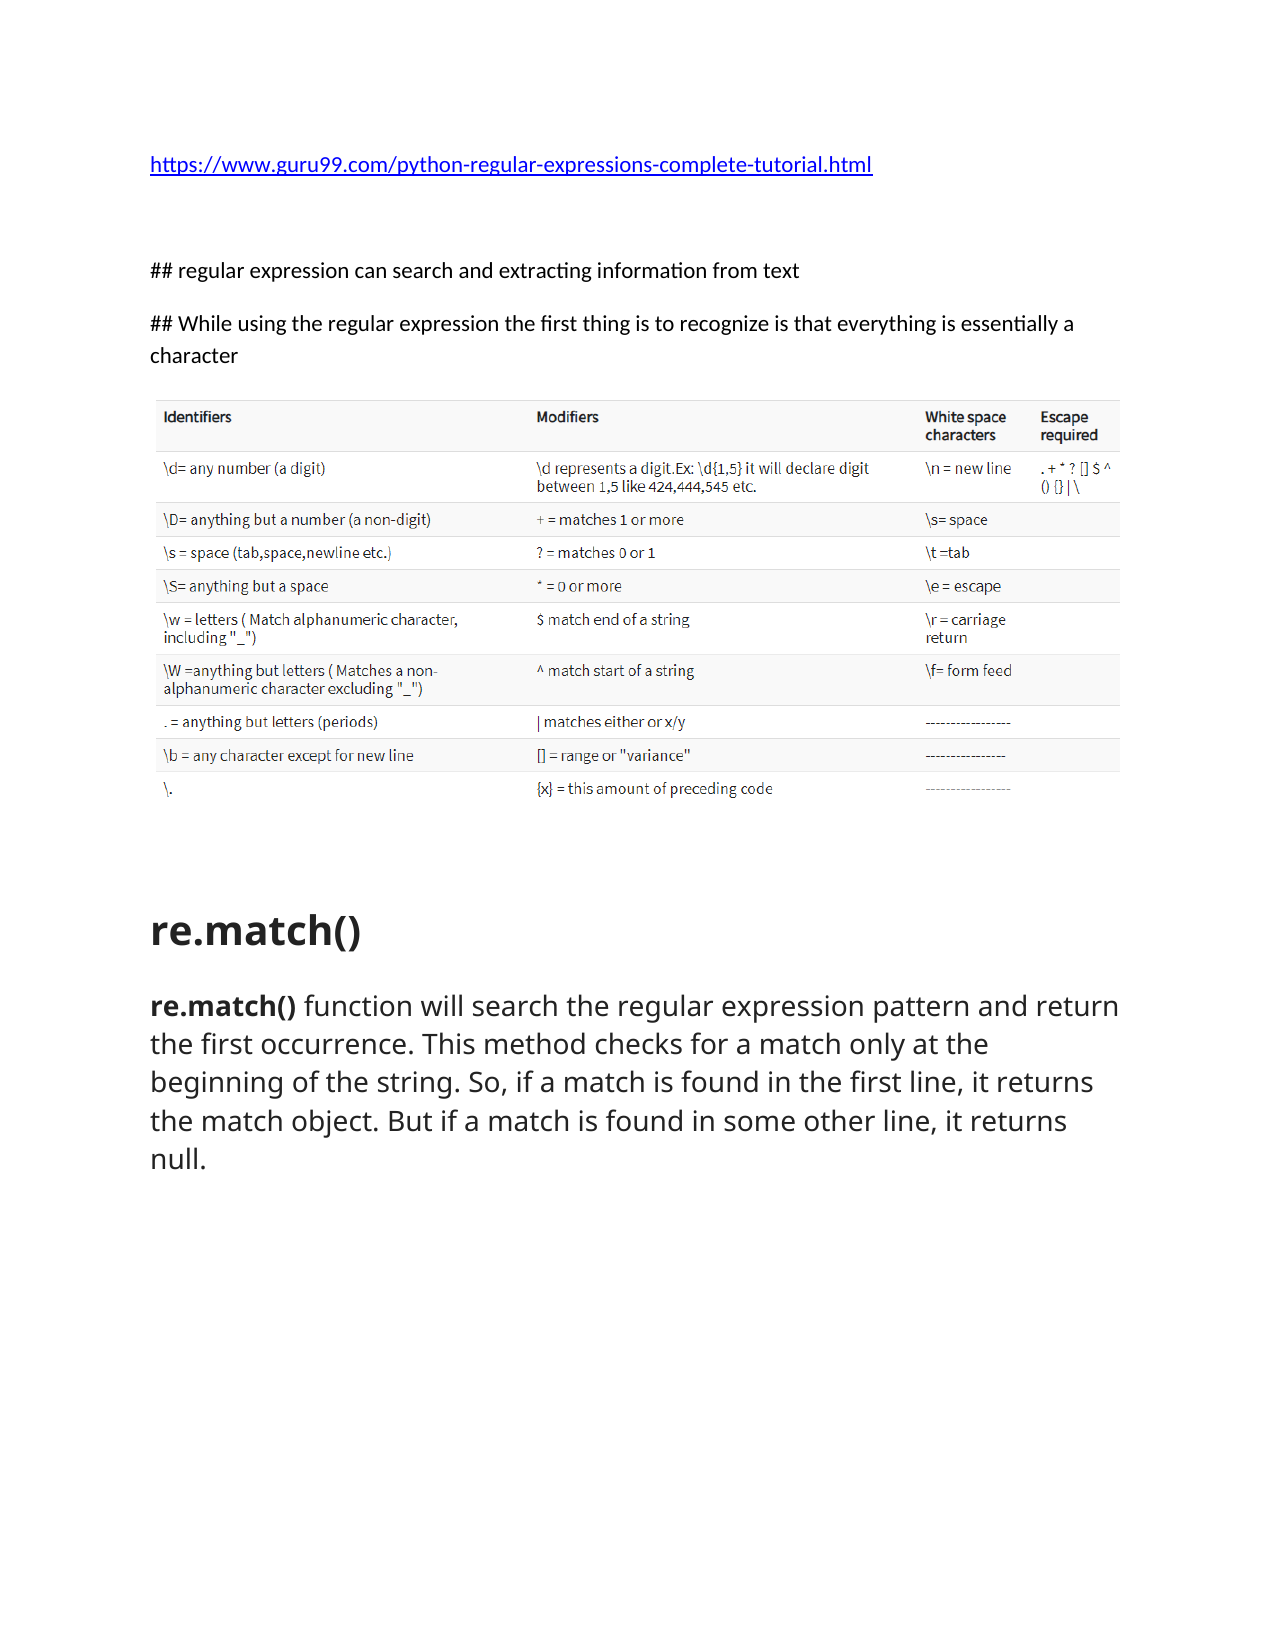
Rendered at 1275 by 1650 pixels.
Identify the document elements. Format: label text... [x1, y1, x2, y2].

text re.match() function will search the regular expression pattern and return the first occurrence. This method checks for a match only at the beginning of the string. So, if a match is found in the first line, it returns the match object. But if a match is found in some other line, it returns null. [150, 986, 1125, 1178]
text ## While using the regular expression the first thing is to recognize is that everything is essentially a character [150, 309, 1125, 369]
text re.match() [150, 902, 1125, 957]
picture [150, 394, 1125, 816]
text https://www.guru99.com/python-regular-expressions-complete-tutorial.html [150, 150, 1125, 178]
text ## regular expression can search and extracting information from text [150, 256, 1125, 284]
